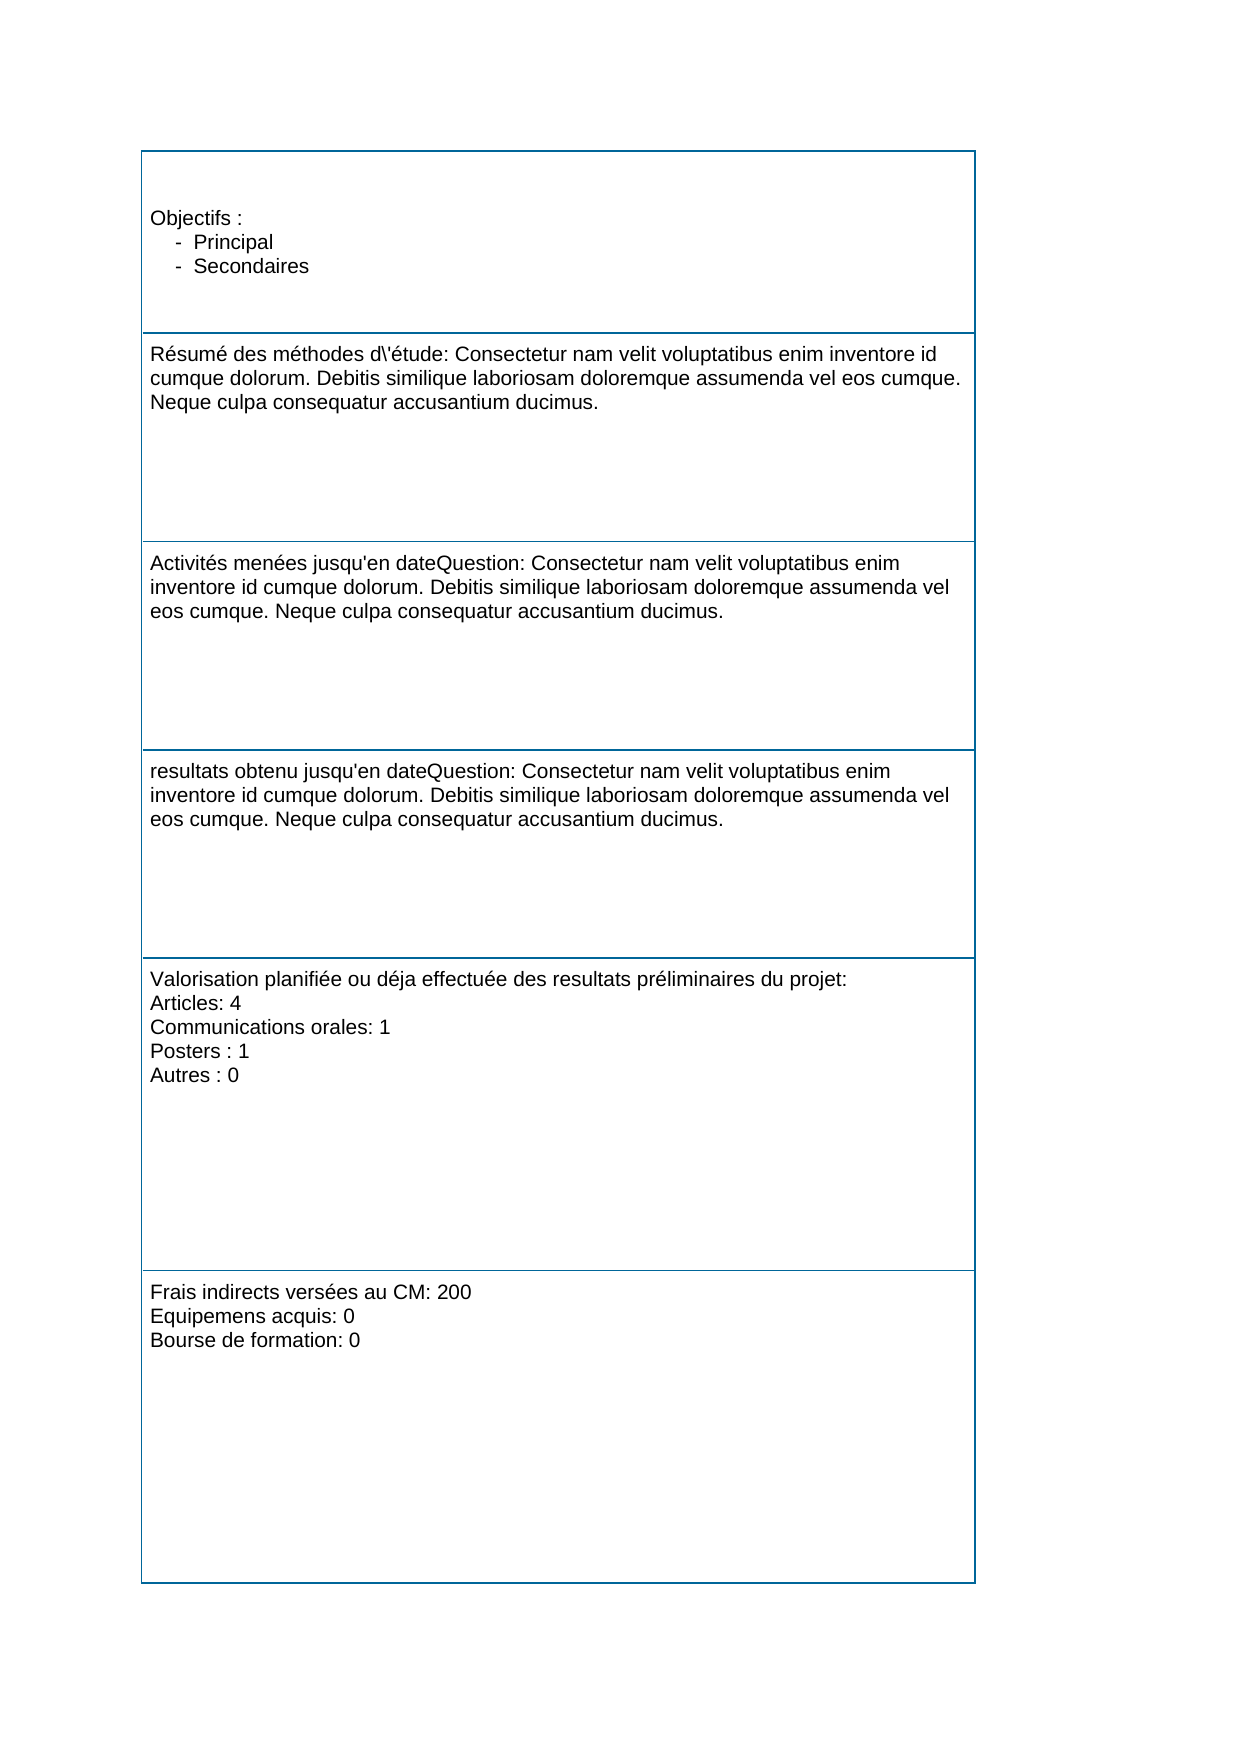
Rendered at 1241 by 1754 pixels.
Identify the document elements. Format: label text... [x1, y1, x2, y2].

table_cell Activités menées jusqu'en dateQuestion: Consectetur nam velit voluptatibus enim inventore id cumque dolorum. Debitis similique laboriosam doloremque assumenda vel eos cumque. Neque culpa consequatur accusantium ducimus. [142, 542, 974, 749]
table_cell Objectifs : - Principal - Secondaires [142, 152, 974, 332]
table_cell Résumé des méthodes d\'étude: Consectetur nam velit voluptatibus enim inventore id cumque dolorum. Debitis similique laboriosam doloremque assumenda vel eos cumque. Neque culpa consequatur accusantium ducimus. [142, 333, 974, 541]
table_cell resultats obtenu jusqu'en dateQuestion: Consectetur nam velit voluptatibus enim inventore id cumque dolorum. Debitis similique laboriosam doloremque assumenda vel eos cumque. Neque culpa consequatur accusantium ducimus. [142, 750, 974, 957]
table_cell Frais indirects versées au CM: 200 Equipemens acquis: 0 Bourse de formation: 0 [142, 1271, 974, 1582]
table_cell Valorisation planifiée ou déja effectuée des resultats préliminaires du projet: Articles: 4 Communications orales: 1 Posters : 1 Autres : 0 [142, 958, 974, 1270]
